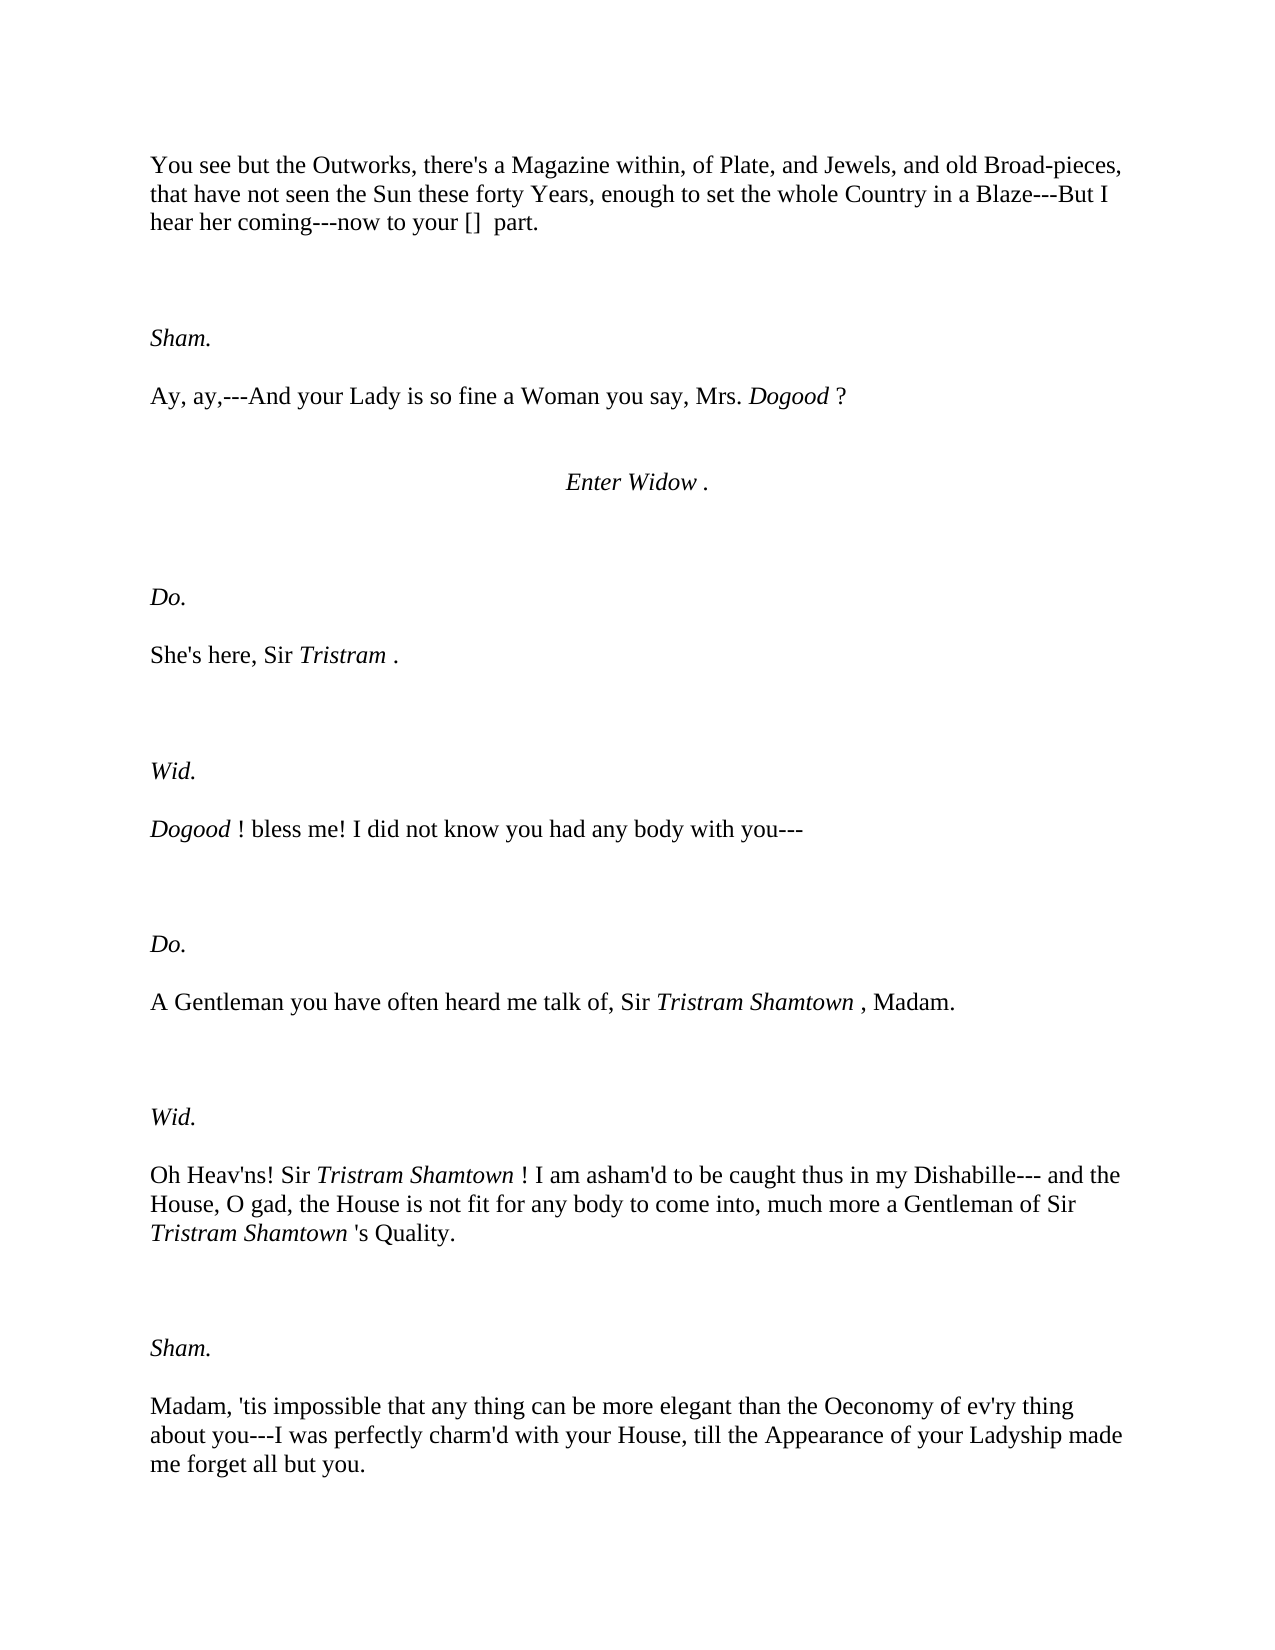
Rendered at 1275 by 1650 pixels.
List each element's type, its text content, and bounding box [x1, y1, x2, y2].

text Dogood ! bless me! I did not know you had any body with you--- [150, 814, 1125, 842]
text You see but the Outworks, there's a Magazine within, of Plate, and Jewels, and old Broad-pieces, that have not seen the Sun these forty Years, enough to set the whole Country in a Blaze---But I hear her coming---now to your [] part. [150, 150, 1125, 236]
text Wid. [150, 698, 1125, 784]
text Ay, ay,---And your Lady is so fine a Woman you say, Mrs. Dogood ? [150, 381, 1125, 409]
text Oh Heav'ns! Sir Tristram Shamtown ! I am asham'd to be caught thus in my Dishabille--- and the House, O gad, the House is not fit for any body to come into, much more a Gentleman of Sir Tristram Shamtown 's Quality. [150, 1160, 1125, 1247]
text Wid. [150, 1045, 1125, 1131]
text Do. [150, 496, 1125, 611]
text A Gentleman you have often heard me talk of, Sir Tristram Shamtown , Madam. [150, 987, 1125, 1016]
text Enter Widow . [150, 467, 1125, 496]
text Do. [150, 872, 1125, 958]
text Madam, 'tis impossible that any thing can be more elegant than the Oeconomy of ev'ry thing about you---I was perfectly charm'd with your House, till the Appearance of your Ladyship made me forget all but you. [150, 1391, 1125, 1477]
text Sham. [150, 1276, 1125, 1362]
text Sham. [150, 265, 1125, 352]
text She's here, Sir Tristram . [150, 640, 1125, 669]
